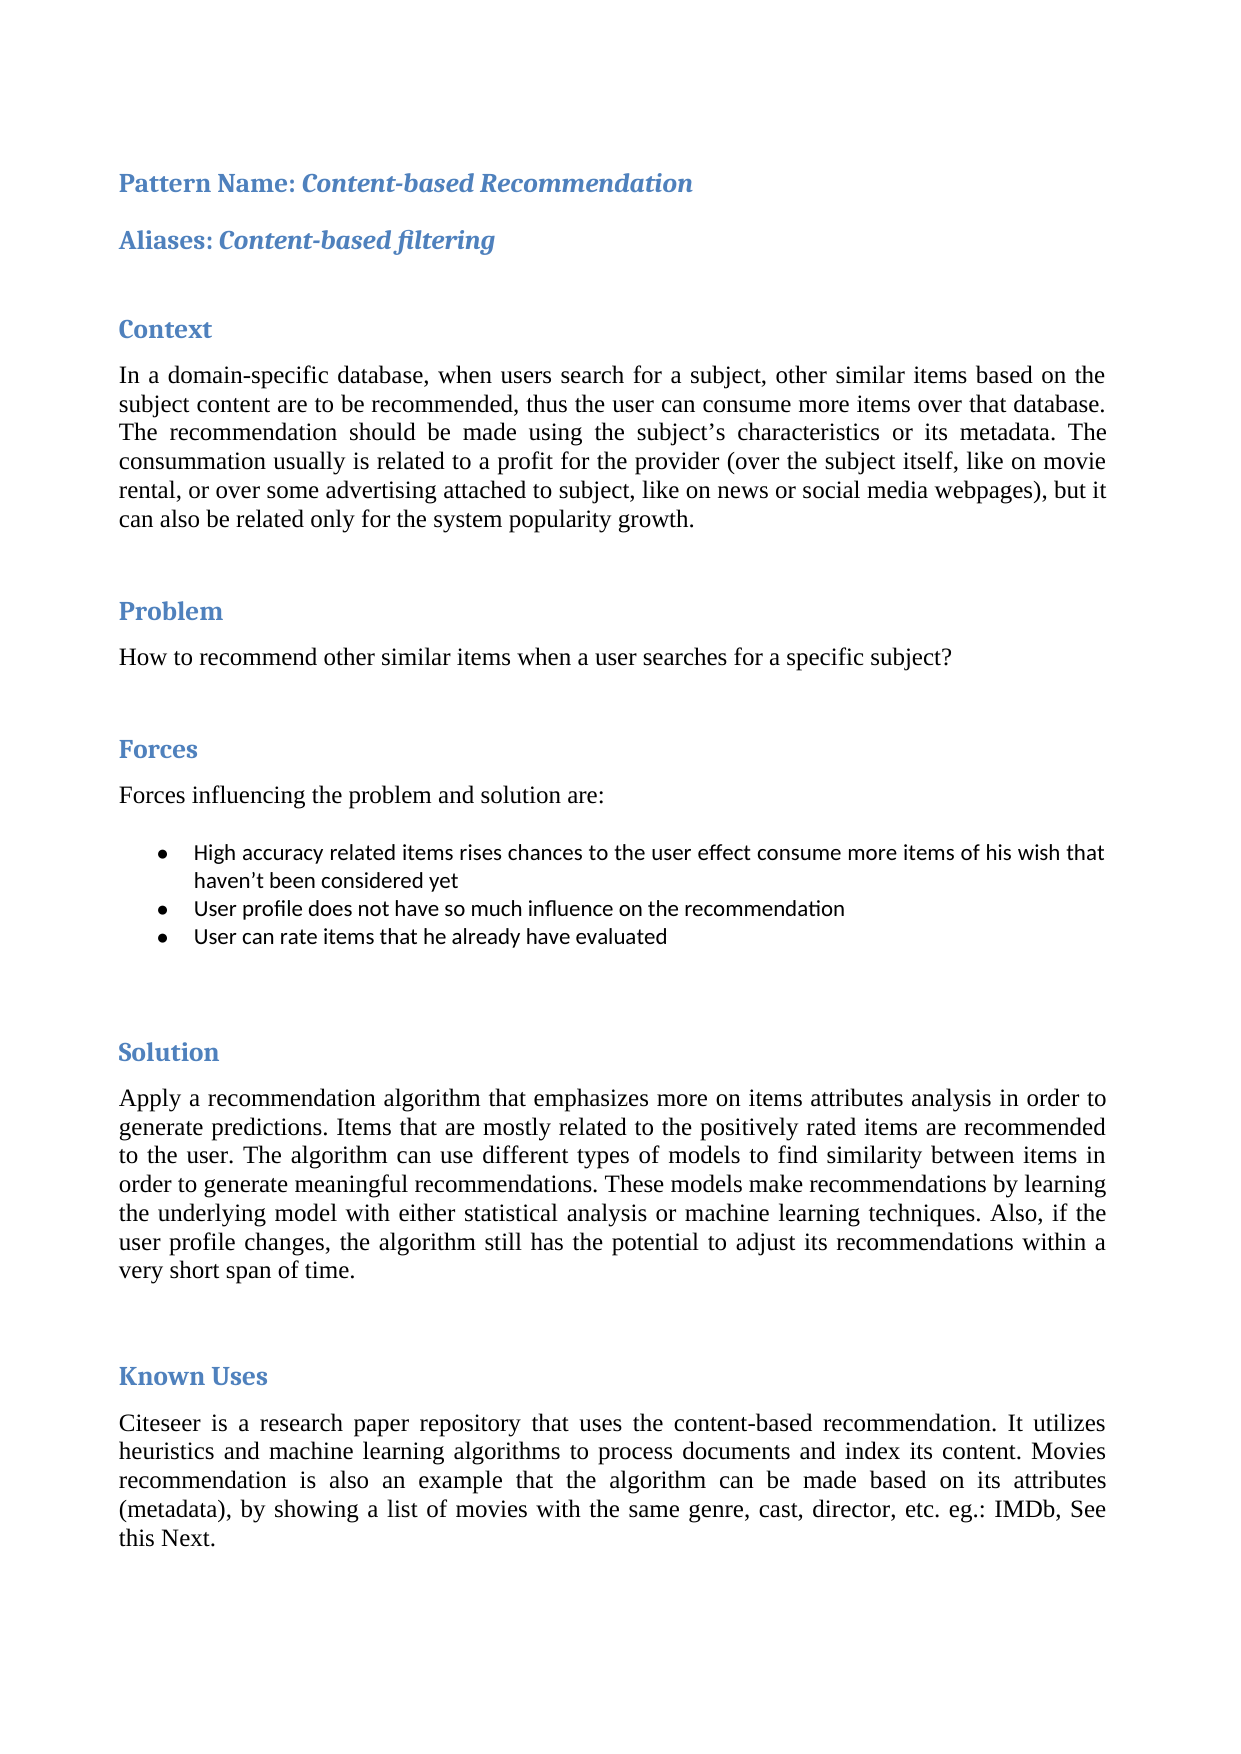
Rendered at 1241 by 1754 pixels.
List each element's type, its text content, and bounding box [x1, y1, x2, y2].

text Apply a recommendation algorithm that emphasizes more on items attributes analysis in order to generate predictions. Items that are mostly related to the positively rated items are recommended to the user. The algorithm can use different types of models to find similarity between items in order to generate meaningful recommendations. These models make recommendations by learning the underlying model with either statistical analysis or machine learning techniques. Also, if the user profile changes, the algorithm still has the potential to adjust its recommendations within a very short span of time. [119, 1083, 1107, 1284]
subtitle Known Uses [119, 1361, 1107, 1393]
list High accuracy related items rises chances to the user effect consume more items of his wish that haven’t been considered yet [156, 838, 1107, 894]
list User profile does not have so much influence on the recommendation [156, 894, 1107, 922]
text In a domain-specific database, when users search for a subject, other similar items based on the subject content are to be recommended, thus the user can consume more items over that database. The recommendation should be made using the subject’s characteristics or its metadata. The consummation usually is related to a profit for the provider (over the subject itself, like on movie rental, or over some advertising attached to subject, like on news or social media webpages), but it can also be related only for the system popularity growth. [119, 360, 1107, 532]
subtitle Pattern Name: Content-based Recommendation [119, 168, 1107, 199]
subtitle Aliases: Content-based filtering [119, 225, 1107, 256]
subtitle Forces [119, 734, 1107, 765]
subtitle Problem [119, 596, 1107, 627]
text Citeseer is a research paper repository that uses the content-based recommendation. It utilizes heuristics and machine learning algorithms to process documents and index its content. Movies recommendation is also an example that the algorithm can be made based on its attributes (metadata), by showing a list of movies with the same genre, cast, director, etc. eg.: IMDb, See this Next. [119, 1408, 1107, 1551]
subtitle Context [119, 314, 1107, 345]
text How to recommend other similar items when a user searches for a specific subject? [119, 642, 1107, 671]
subtitle Solution [119, 1037, 1107, 1068]
list User can rate items that he already have evaluated [156, 922, 1107, 950]
text Forces influencing the problem and solution are: [119, 780, 1107, 809]
